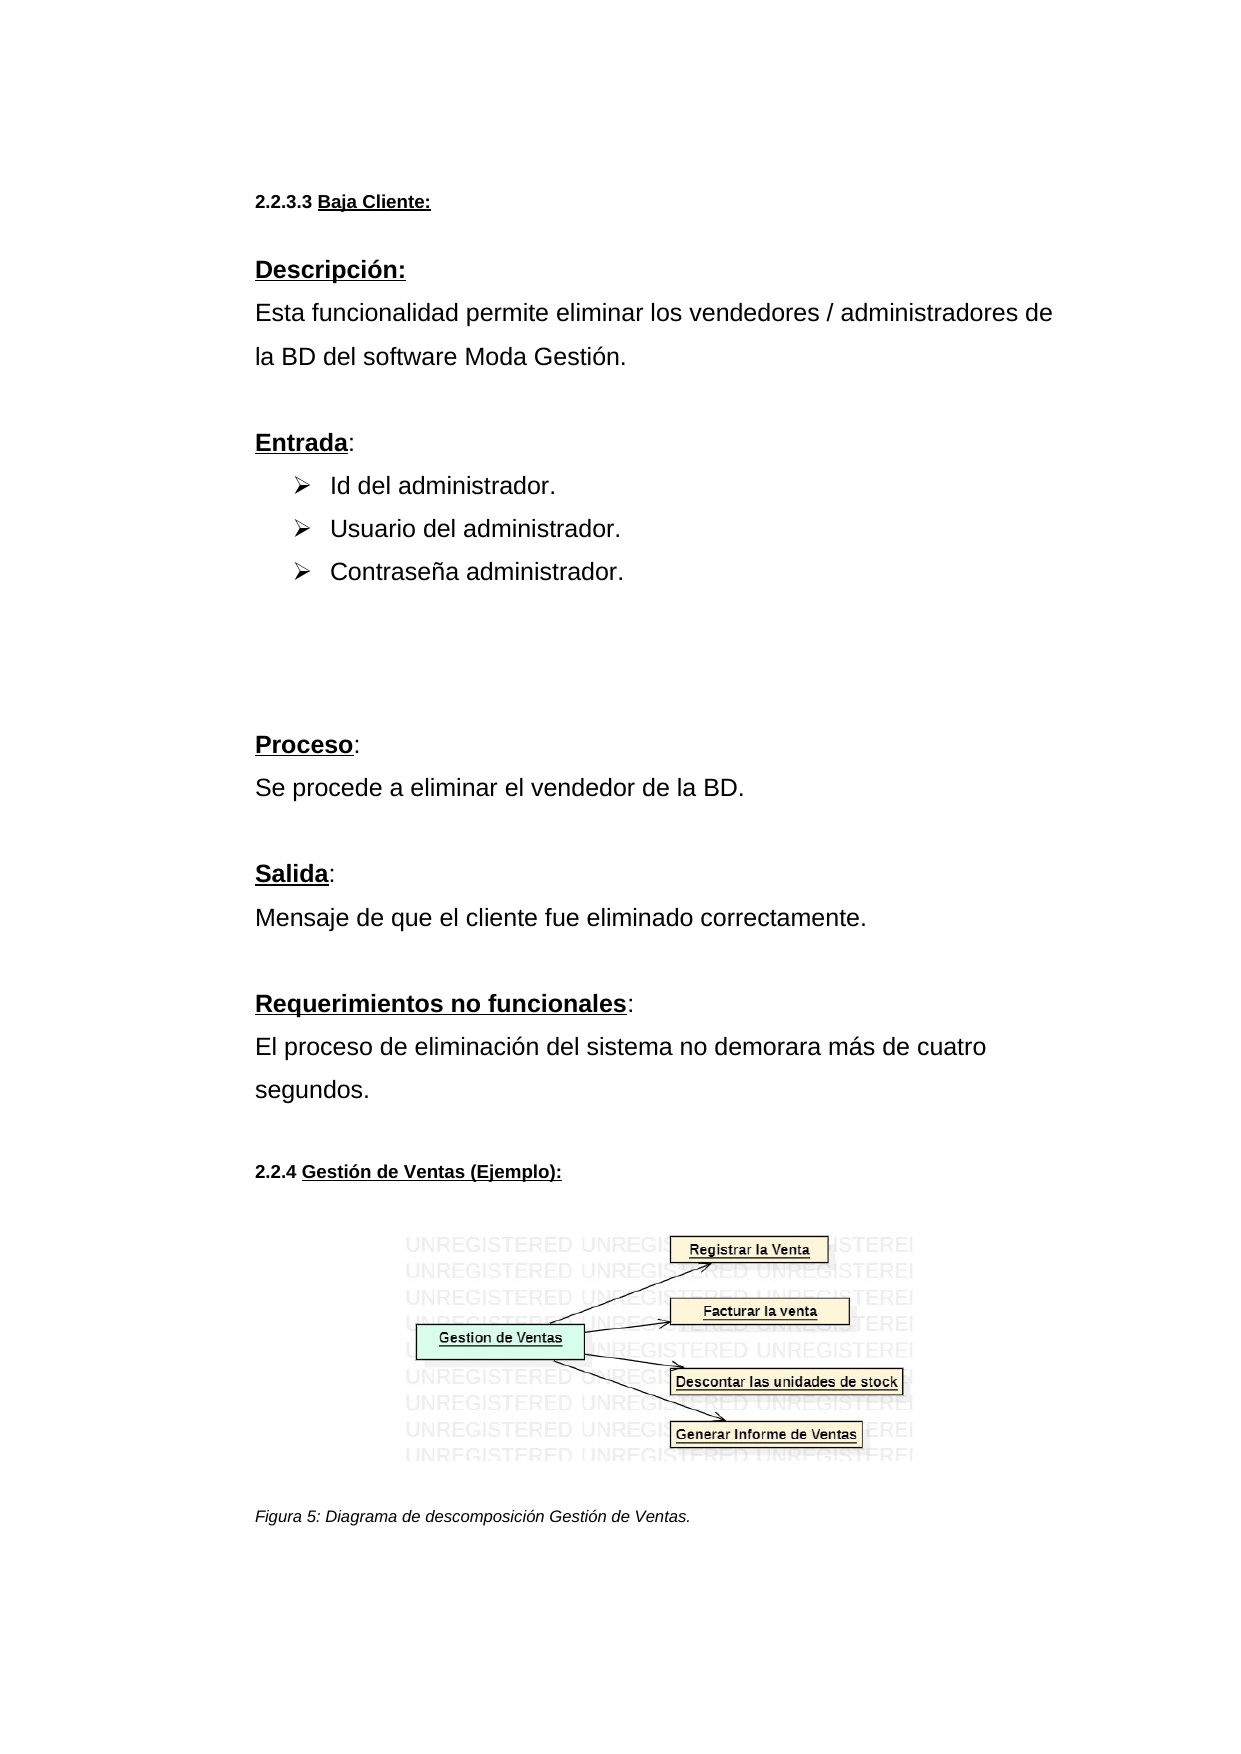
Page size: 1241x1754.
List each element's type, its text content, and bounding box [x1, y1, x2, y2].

list Contraseña administrador. [292, 557, 1063, 586]
list Figura 5: Diagrama de descomposición Gestión de Ventas. [255, 1507, 1063, 1526]
list Descripción: [255, 255, 1063, 284]
list Proceso: [255, 730, 1063, 759]
list 2.2.3.3 Baja Cliente: [255, 191, 1063, 212]
list Usuario del administrador. [292, 514, 1063, 543]
list Esta funcionalidad permite eliminar los vendedores / administradores de la BD del software Moda Gestión. [255, 298, 1063, 370]
list Mensaje de que el cliente fue eliminado correctamente. [255, 902, 1063, 931]
list El proceso de eliminación del sistema no demorara más de cuatro segundos. [255, 1032, 1063, 1104]
list Requerimientos no funcionales: [255, 989, 1063, 1017]
picture [405, 1225, 913, 1461]
list Salida: [255, 859, 1063, 888]
list 2.2.4 Gestión de Ventas (Ejemplo): [255, 1161, 1063, 1183]
list Se procede a eliminar el vendedor de la BD. [255, 773, 1063, 802]
list Entrada: [255, 428, 1063, 457]
list Id del administrador. [292, 471, 1063, 500]
